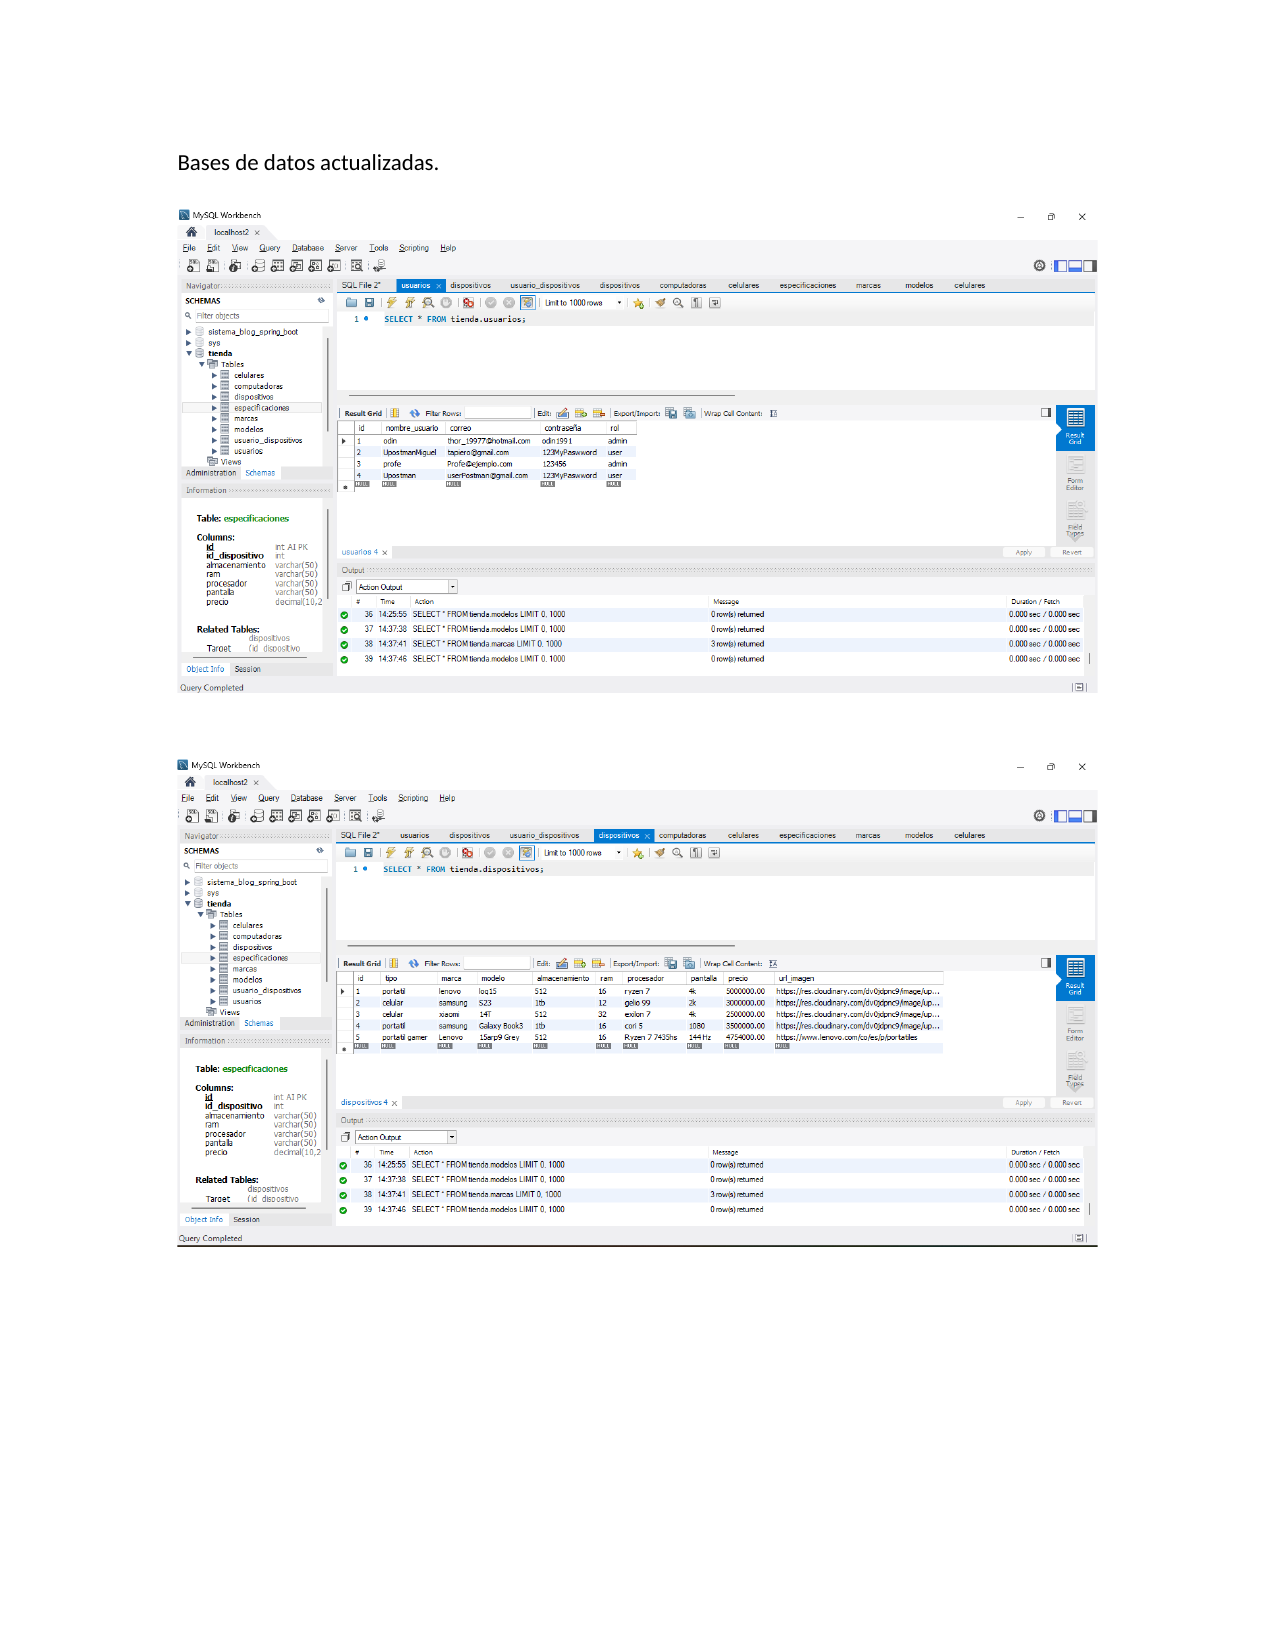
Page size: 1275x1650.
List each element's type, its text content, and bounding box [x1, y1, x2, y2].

text Bases de datos actualizadas. [177, 148, 1098, 208]
picture [177, 758, 1098, 1247]
picture [177, 208, 1098, 693]
